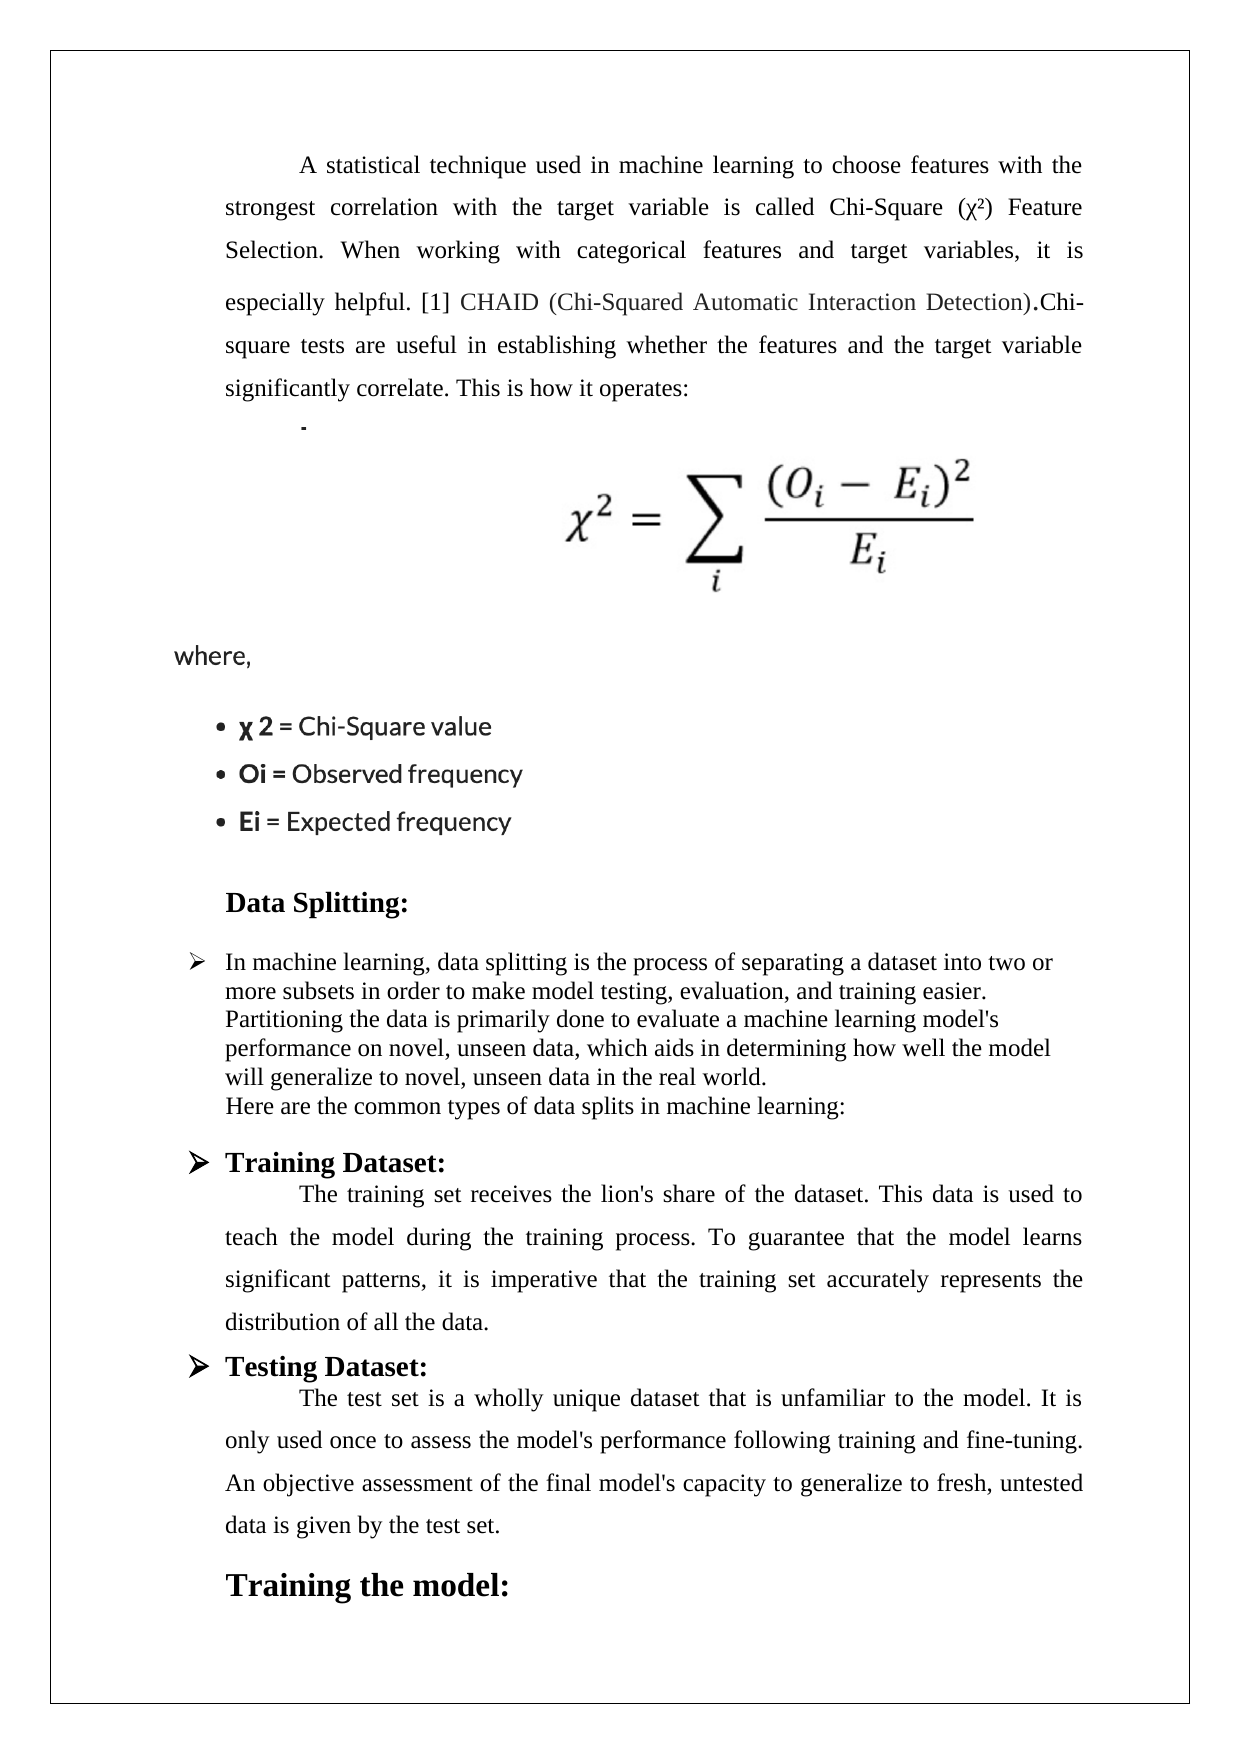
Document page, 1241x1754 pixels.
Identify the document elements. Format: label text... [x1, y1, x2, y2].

list Testing Dataset: [187, 1349, 1090, 1383]
list Training Dataset: [187, 1146, 1090, 1179]
picture [150, 427, 1091, 860]
list A statistical technique used in machine learning to choose features with the strongest correlation with the target variable is called Chi-Square (χ²) Feature Selection. When working with categorical features and target variables, it is especially helpful. [1] CHAID (Chi-Squared Automatic Interaction Detection).Chi-square tests are useful in establishing whether the features and the target variable significantly correlate. This is how it operates: [225, 150, 1084, 402]
list In machine learning, data splitting is the process of separating a dataset into two or more subsets in order to make model testing, evaluation, and training easier. Partitioning the data is primarily done to evaluate a machine learning model's performance on novel, unseen data, which aids in determining how well the model will generalize to novel, unseen data in the real world. [187, 947, 1090, 1091]
text Data Splitting: [151, 885, 1084, 919]
text Here are the common types of data splits in machine learning: [151, 1091, 1084, 1119]
text Training the model: [151, 1565, 1084, 1603]
list The training set receives the lion's share of the dataset. This data is used to teach the model during the training process. To guarantee that the model learns significant patterns, it is imperative that the training set accurately represents the distribution of all the data. [225, 1179, 1084, 1336]
list The test set is a wholly unique dataset that is unfamiliar to the model. It is only used once to assess the model's performance following training and fine-tuning. An objective assessment of the final model's capacity to generalize to fresh, untested data is given by the test set. [225, 1383, 1084, 1539]
